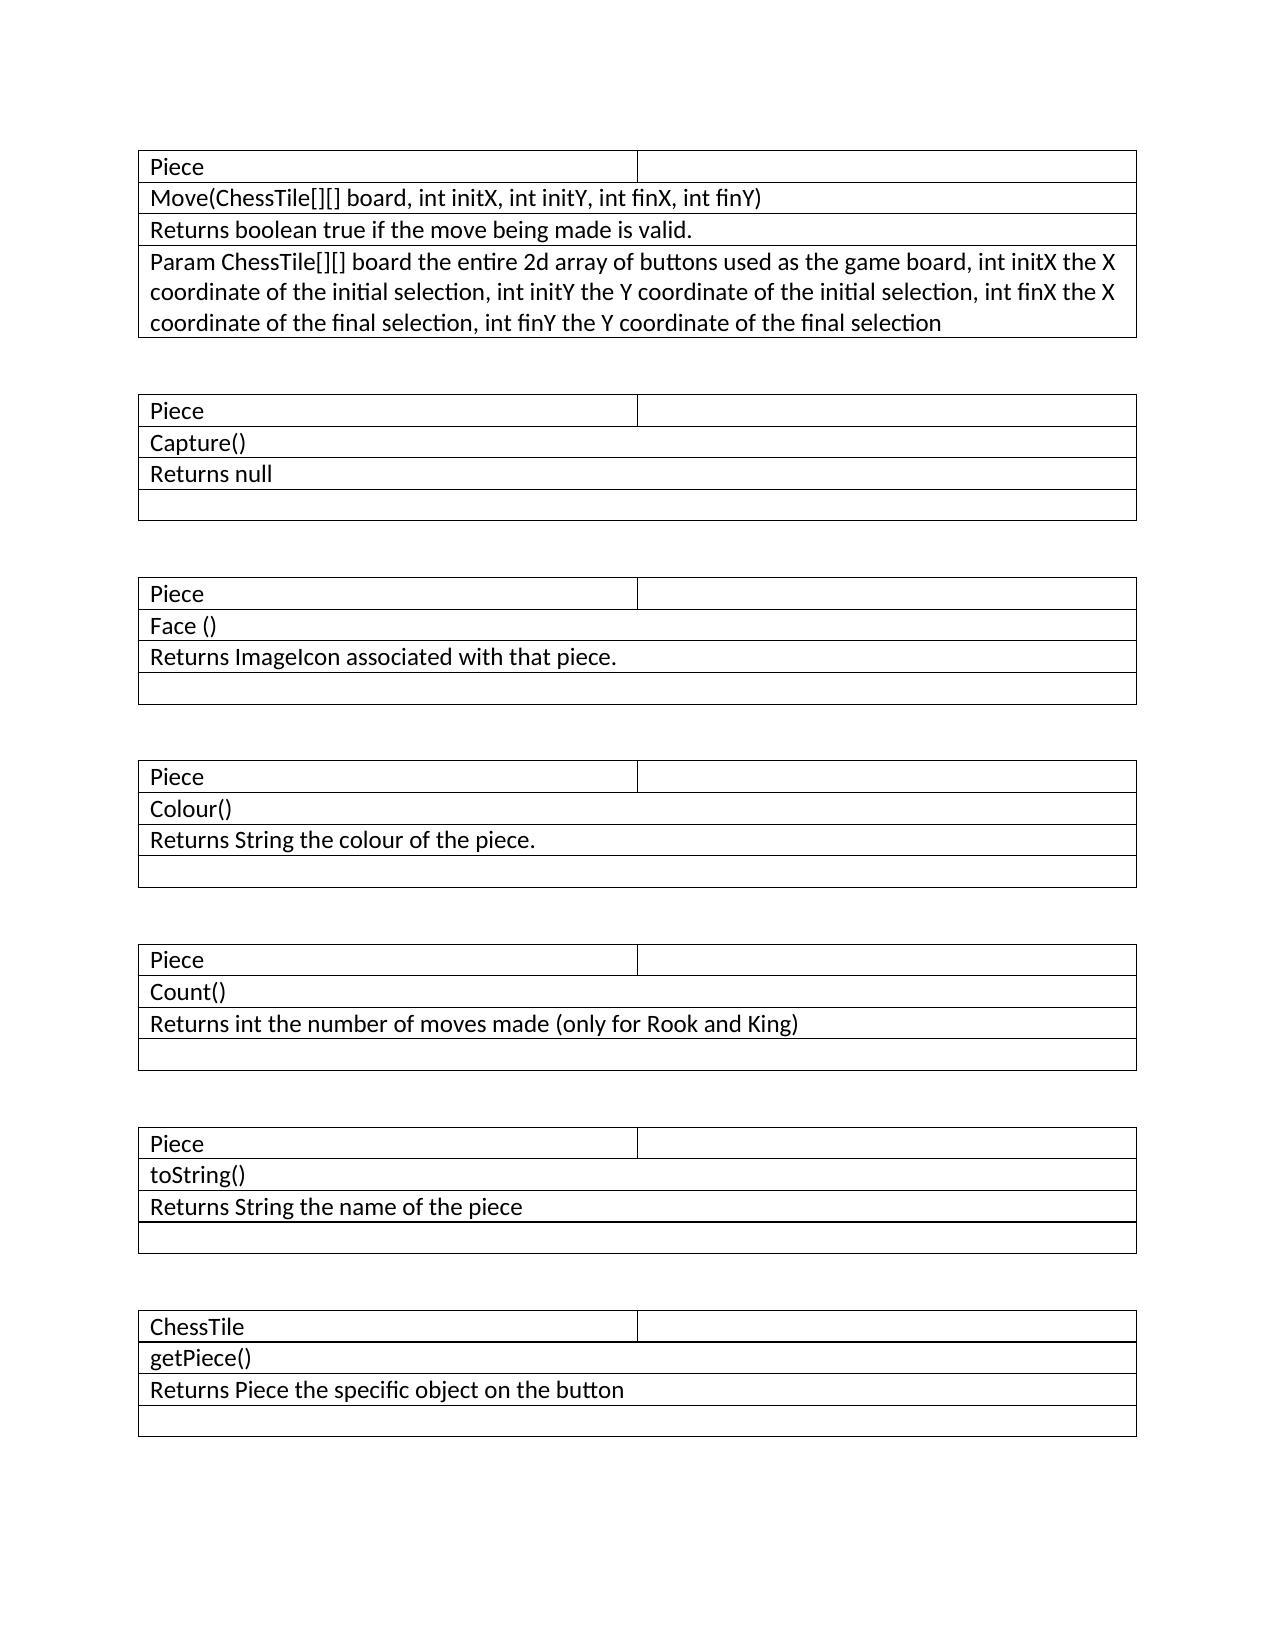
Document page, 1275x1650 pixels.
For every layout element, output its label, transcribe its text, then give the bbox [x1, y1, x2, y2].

table_cell Param ChessTile[][] board the entire 2d array of buttons used as the game board, int initX the X coordinate of the initial selection, int initY the Y coordinate of the initial selection, int finX the X coordinate of the final selection, int finY the Y coordinate of the final selection [139, 246, 1136, 337]
table_cell Returns boolean true if the move being made is valid. [139, 214, 1136, 245]
table_cell [139, 1223, 1136, 1253]
table_header Piece [139, 395, 637, 426]
table_header Piece [139, 578, 637, 609]
table_cell Returns String the name of the piece [139, 1191, 1136, 1221]
table_header Piece [139, 945, 637, 975]
table_header [638, 1128, 1136, 1158]
table_cell [139, 1039, 1136, 1070]
table_cell toString() [139, 1159, 1136, 1190]
table_cell Returns int the number of moves made (only for Rook and King) [139, 1008, 1136, 1038]
table_cell Returns Piece the specific object on the button [139, 1374, 1136, 1404]
table_header [638, 945, 1136, 975]
table_cell Count() [139, 976, 1136, 1007]
table_header Piece [139, 761, 637, 792]
table_header Piece [139, 1128, 637, 1158]
table_cell [139, 856, 1136, 887]
table_cell [139, 673, 1136, 703]
table_cell Returns ImageIcon associated with that piece. [139, 641, 1136, 672]
table_cell getPiece() [139, 1343, 1136, 1373]
table_cell Colour() [139, 793, 1136, 823]
table_cell Face () [139, 610, 1136, 640]
table_cell Move(ChessTile[][] board, int initX, int initY, int finX, int finY) [139, 183, 1136, 213]
table_header [638, 395, 1136, 426]
table_cell Returns null [139, 458, 1136, 489]
table_cell [139, 490, 1136, 520]
table_header [638, 151, 1136, 182]
table_cell Returns String the colour of the piece. [139, 825, 1136, 855]
table_header [638, 578, 1136, 609]
table_header [638, 761, 1136, 792]
table_header [638, 1311, 1136, 1341]
table_header ChessTile [139, 1311, 637, 1341]
table_cell [139, 1406, 1136, 1436]
table_header Piece [139, 151, 637, 182]
table_cell Capture() [139, 427, 1136, 457]
